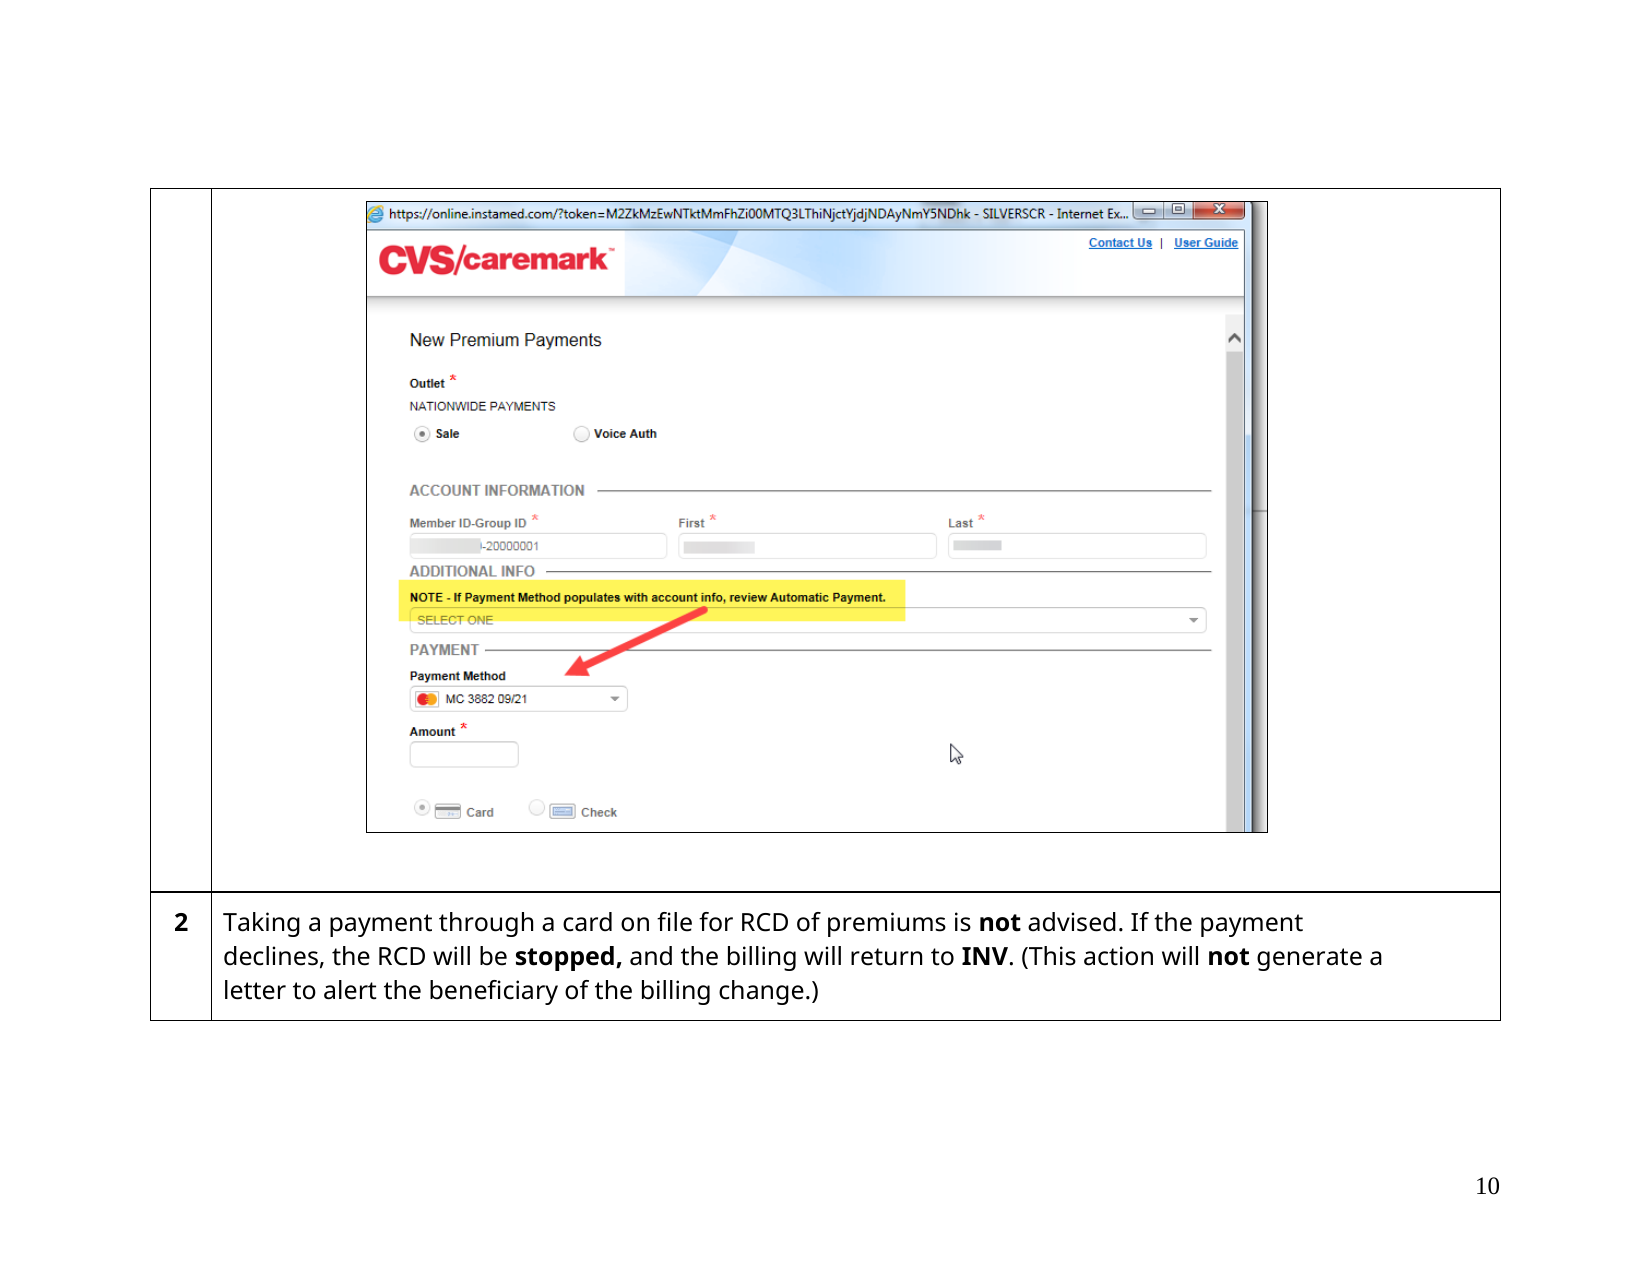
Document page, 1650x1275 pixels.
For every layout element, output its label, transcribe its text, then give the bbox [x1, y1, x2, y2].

table_cell If the One-Time Payment screen has payment information populated, the beneficiary has a card or banking information on file which may be Active or Declined status. [212, 189, 1500, 891]
picture [367, 202, 1267, 832]
table_cell 1 [151, 189, 211, 891]
table_cell 2 [151, 893, 211, 1019]
table_cell Taking a payment through a card on file for RCD of premiums is not advised. If the payment declines, the RCD will be stopped, and the billing will return to INV. (This action will not generate a letter to alert the beneficiary of the billing change.) [212, 893, 1500, 1019]
